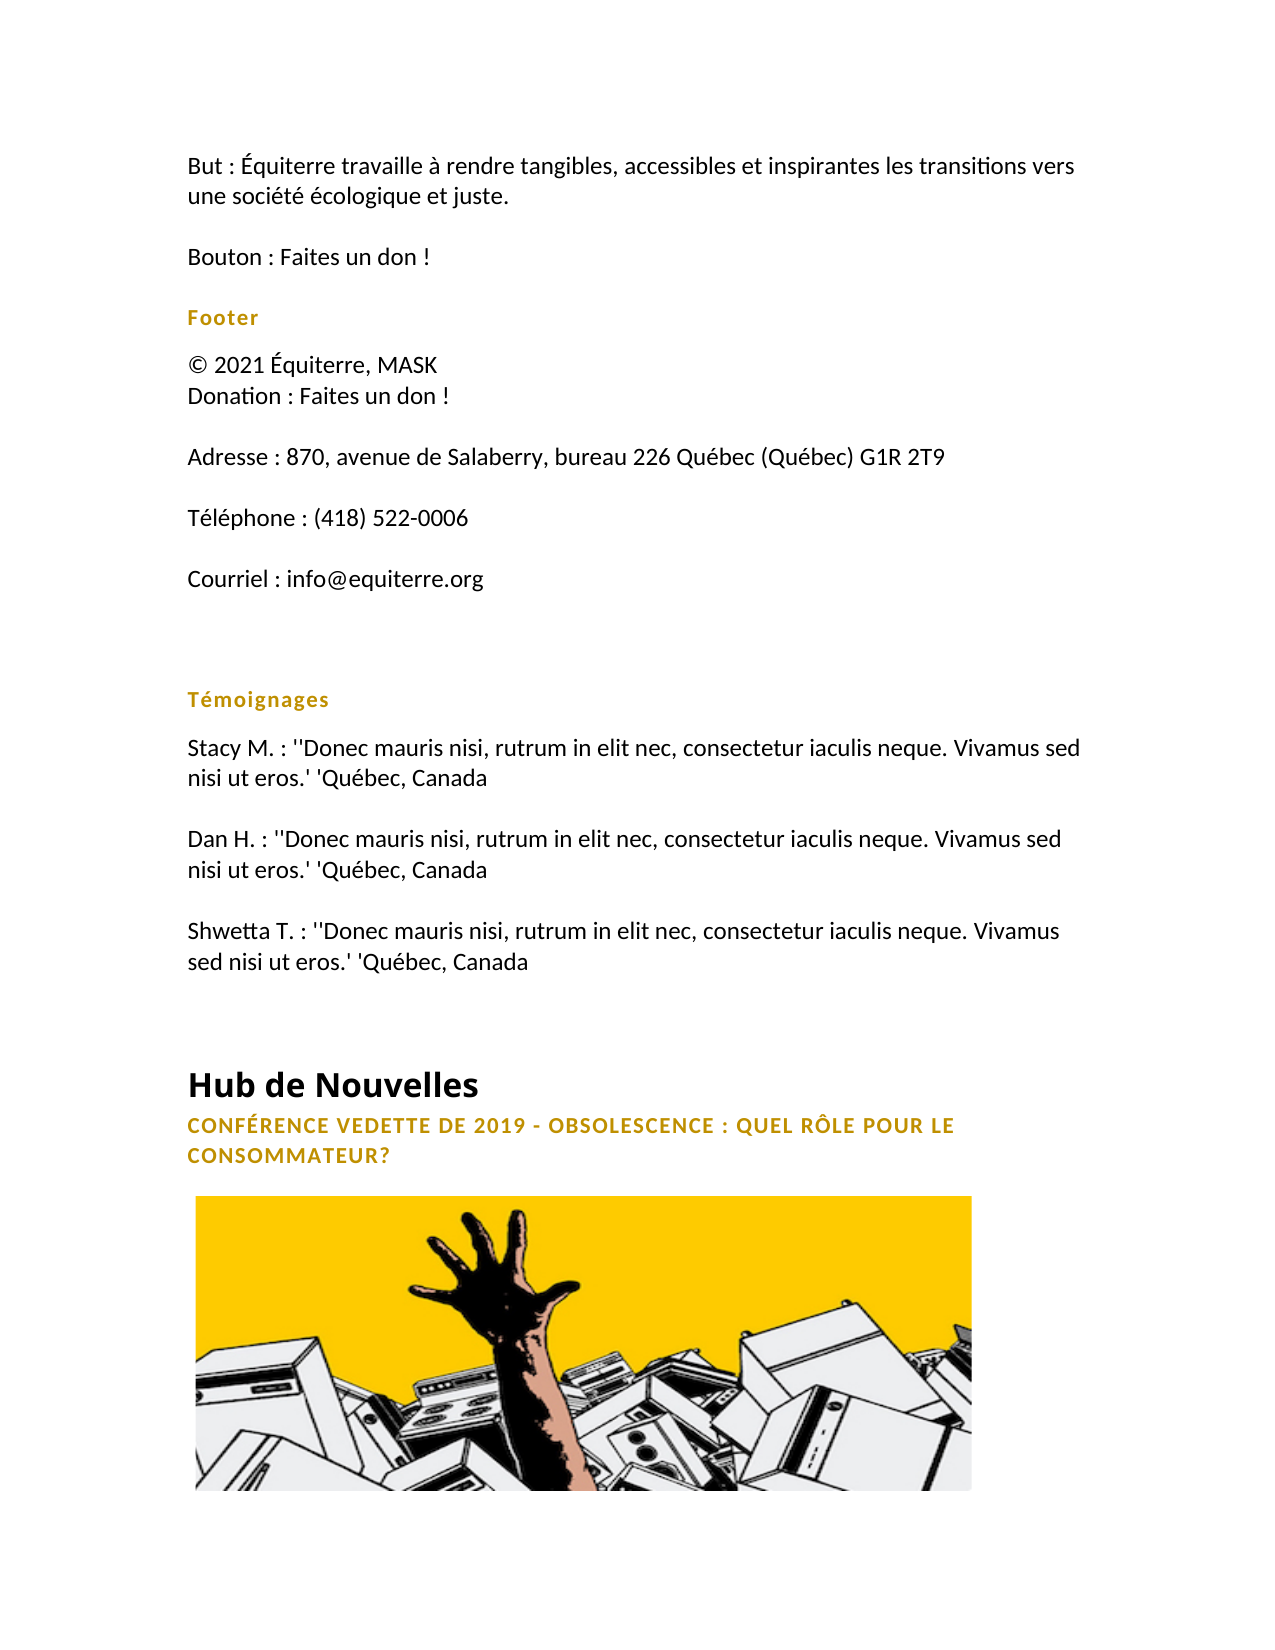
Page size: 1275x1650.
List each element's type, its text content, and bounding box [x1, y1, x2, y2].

text Adresse : 870, avenue de Salaberry, bureau 226 Québec (Québec) G1R 2T9 [187, 441, 1087, 472]
text Dan H. : ''Donec mauris nisi, rutrum in elit nec, consectetur iaculis neque. Vivamus sed nisi ut eros.' 'Québec, Canada [187, 824, 1087, 885]
subtitle Témoignages [187, 685, 1087, 713]
text Téléphone : (418) 522-0006 [187, 502, 1087, 533]
subtitle CONFÉRENCE VEDETTE DE 2019 - OBSOLESCENCE : QUEL RÔLE POUR LE CONSOMMATEUR? [187, 1111, 1087, 1169]
picture [195, 1196, 972, 1491]
text Bouton : Faites un don ! [187, 242, 1087, 272]
text Stacy M. : ''Donec mauris nisi, rutrum in elit nec, consectetur iaculis neque. Vivamus sed nisi ut eros.' 'Québec, Canada [187, 732, 1087, 793]
text © 2021 Équiterre, MASK [187, 349, 1087, 380]
text But : Équiterre travaille à rendre tangibles, accessibles et inspirantes les transitions vers une société écologique et juste. [187, 150, 1087, 211]
text Donation : Faites un don ! [187, 380, 1087, 411]
subtitle Hub de Nouvelles [187, 1062, 1087, 1108]
text Shwetta T. : ''Donec mauris nisi, rutrum in elit nec, consectetur iaculis neque. Vivamus sed nisi ut eros.' 'Québec, Canada [187, 915, 1087, 976]
text Courriel : info@equiterre.org [187, 563, 1087, 594]
subtitle Footer [187, 303, 1087, 331]
